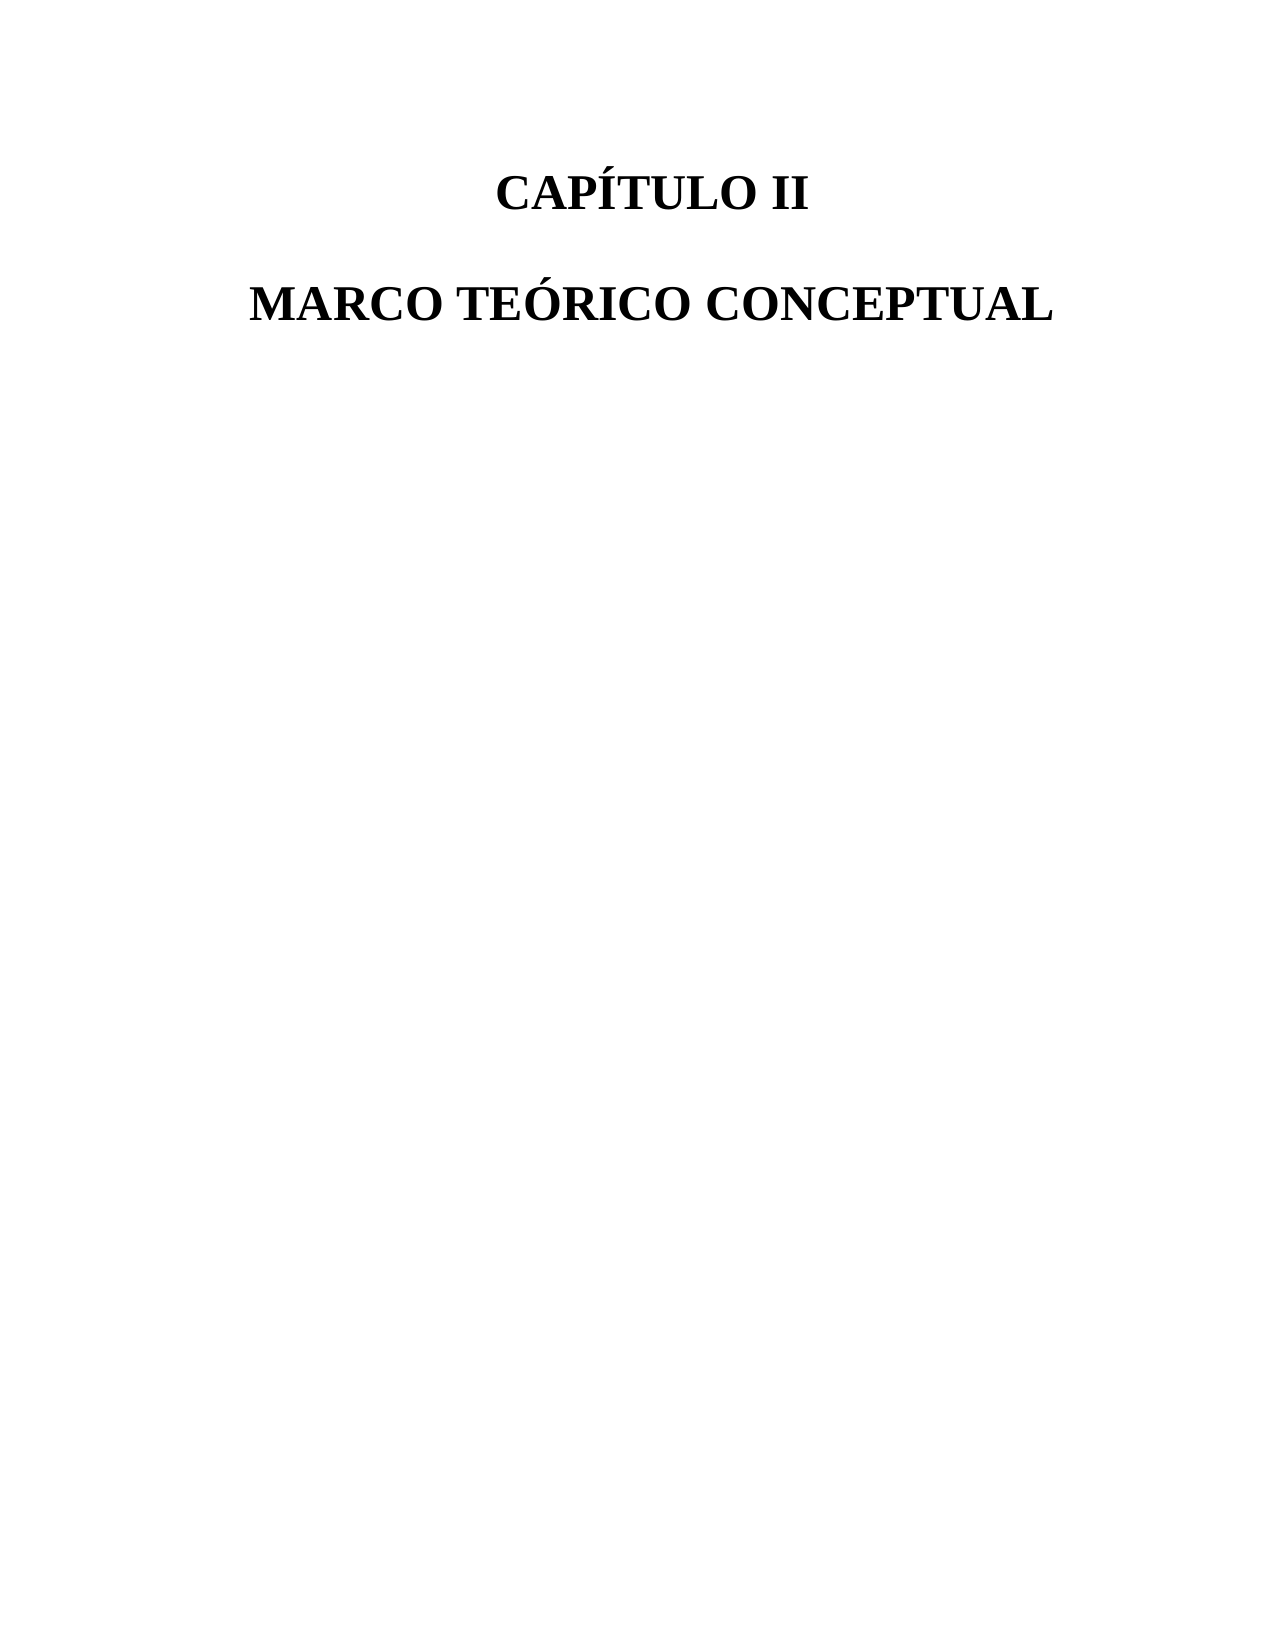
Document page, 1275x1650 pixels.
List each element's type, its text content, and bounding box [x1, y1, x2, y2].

text MARCO TEÓRICO CONCEPTUAL [150, 274, 1125, 331]
text CAPÍTULO II [150, 162, 1125, 220]
